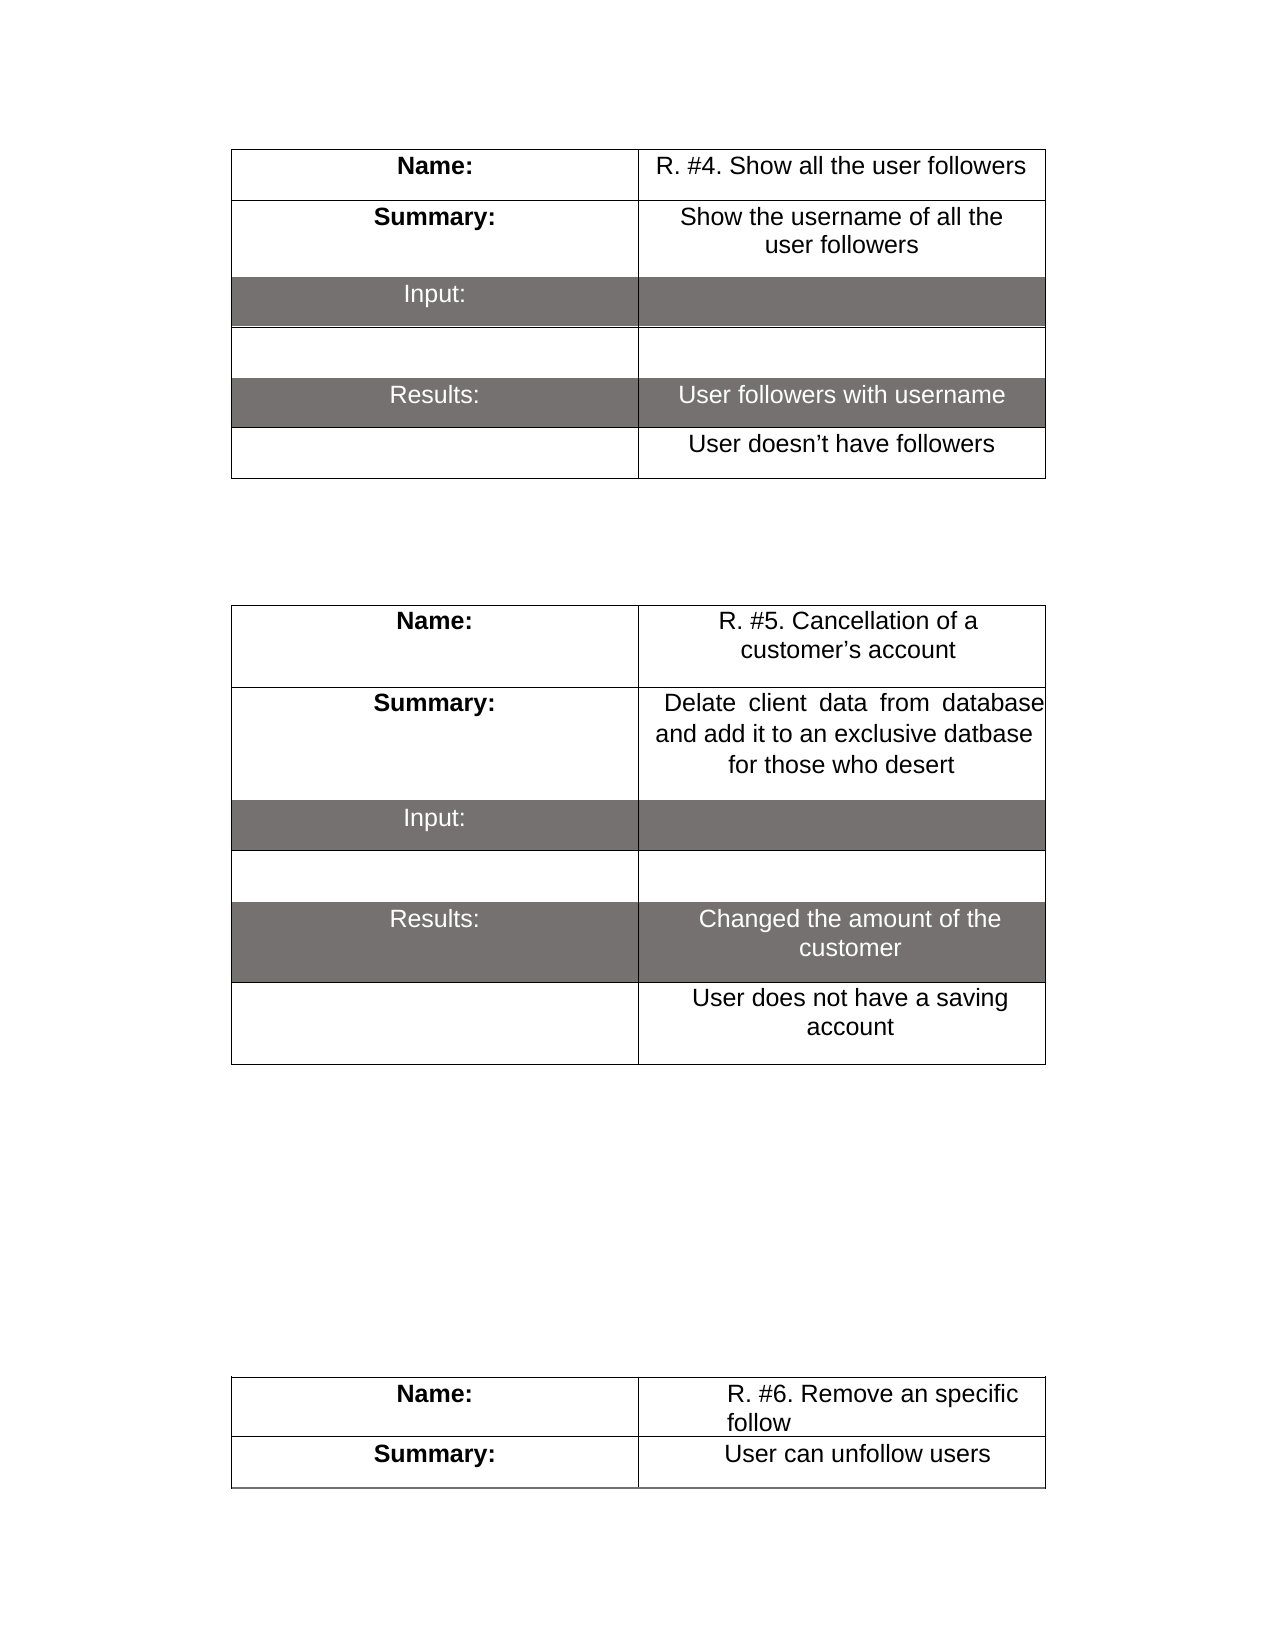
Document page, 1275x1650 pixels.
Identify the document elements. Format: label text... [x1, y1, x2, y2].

table_cell [639, 802, 1045, 850]
table_cell User followers with username [639, 379, 1045, 427]
table_header Name: [232, 150, 638, 200]
table_header R. #6. Remove an specific follow [639, 1378, 1045, 1436]
table_cell Results: [232, 379, 638, 427]
table_cell [639, 851, 1045, 902]
table_header R. #4. Show all the user followers [639, 150, 1045, 200]
table_cell Show the username of all the user followers [639, 201, 1045, 277]
table_cell Summary: [232, 1437, 638, 1487]
table_cell [639, 328, 1045, 378]
table_header Name: [232, 1378, 638, 1436]
table_cell [639, 278, 1045, 326]
table_cell User doesn’t have followers [639, 428, 1045, 478]
table_cell Input: [232, 278, 638, 326]
table_cell Delate client data from database and add it to an exclusive datbase for those who desert [639, 688, 1045, 800]
table_cell Results: [232, 903, 638, 982]
table_header Name: [232, 606, 638, 687]
table_cell [232, 428, 638, 478]
table_cell [232, 851, 638, 902]
table_cell Changed the amount of the customer [639, 903, 1045, 982]
table_cell [232, 328, 638, 378]
table_cell [232, 983, 638, 1064]
table_cell User does not have a saving account [639, 983, 1045, 1064]
table_cell User can unfollow users [639, 1437, 1045, 1487]
table_cell Summary: [232, 201, 638, 277]
table_cell Input: [232, 802, 638, 850]
table_cell Summary: [232, 688, 638, 800]
table_header R. #5. Cancellation of a customer’s account [639, 606, 1045, 687]
